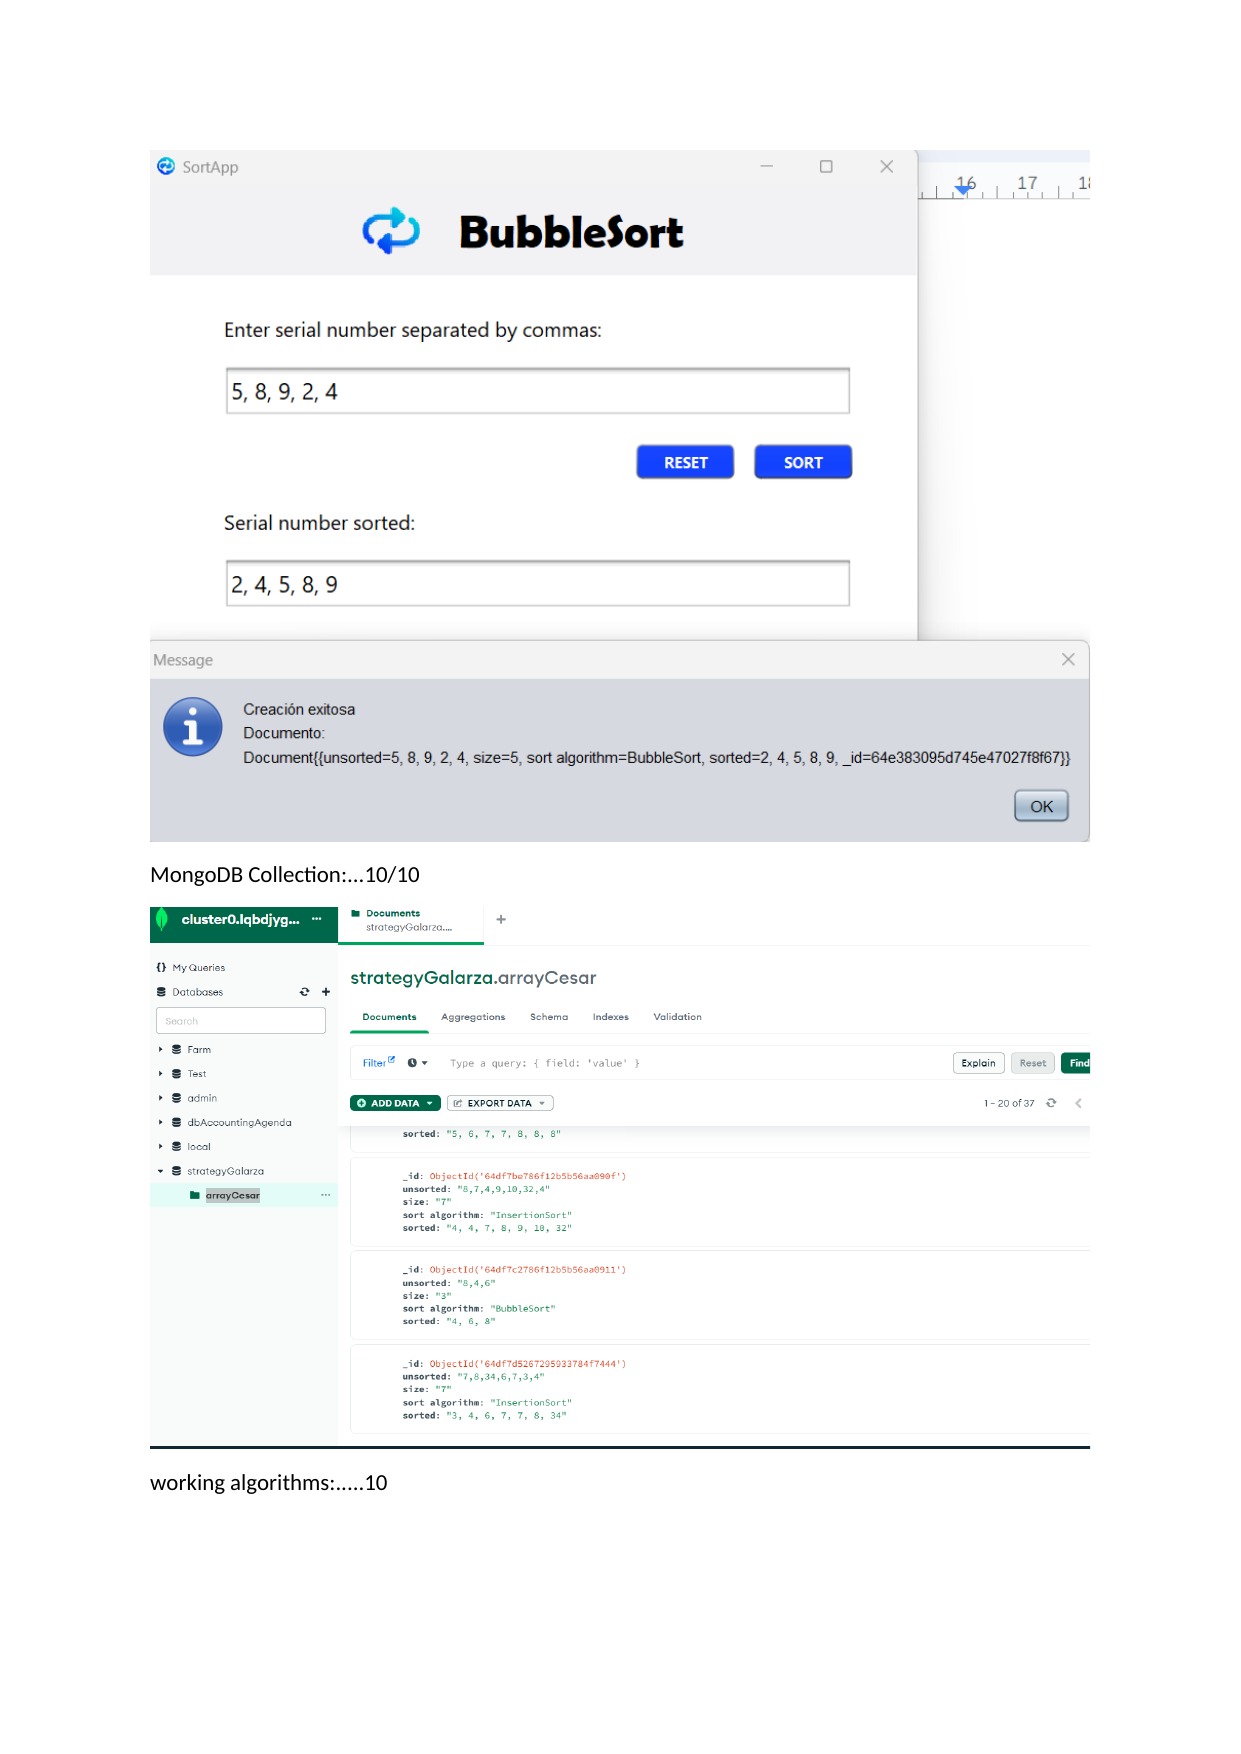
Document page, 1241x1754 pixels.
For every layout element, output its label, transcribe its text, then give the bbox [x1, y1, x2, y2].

picture [150, 907, 1091, 1449]
picture [150, 150, 1091, 842]
text working algorithms:.....10 [150, 1468, 1090, 1496]
text MongoDB Collection:...10/10 [150, 860, 1090, 888]
